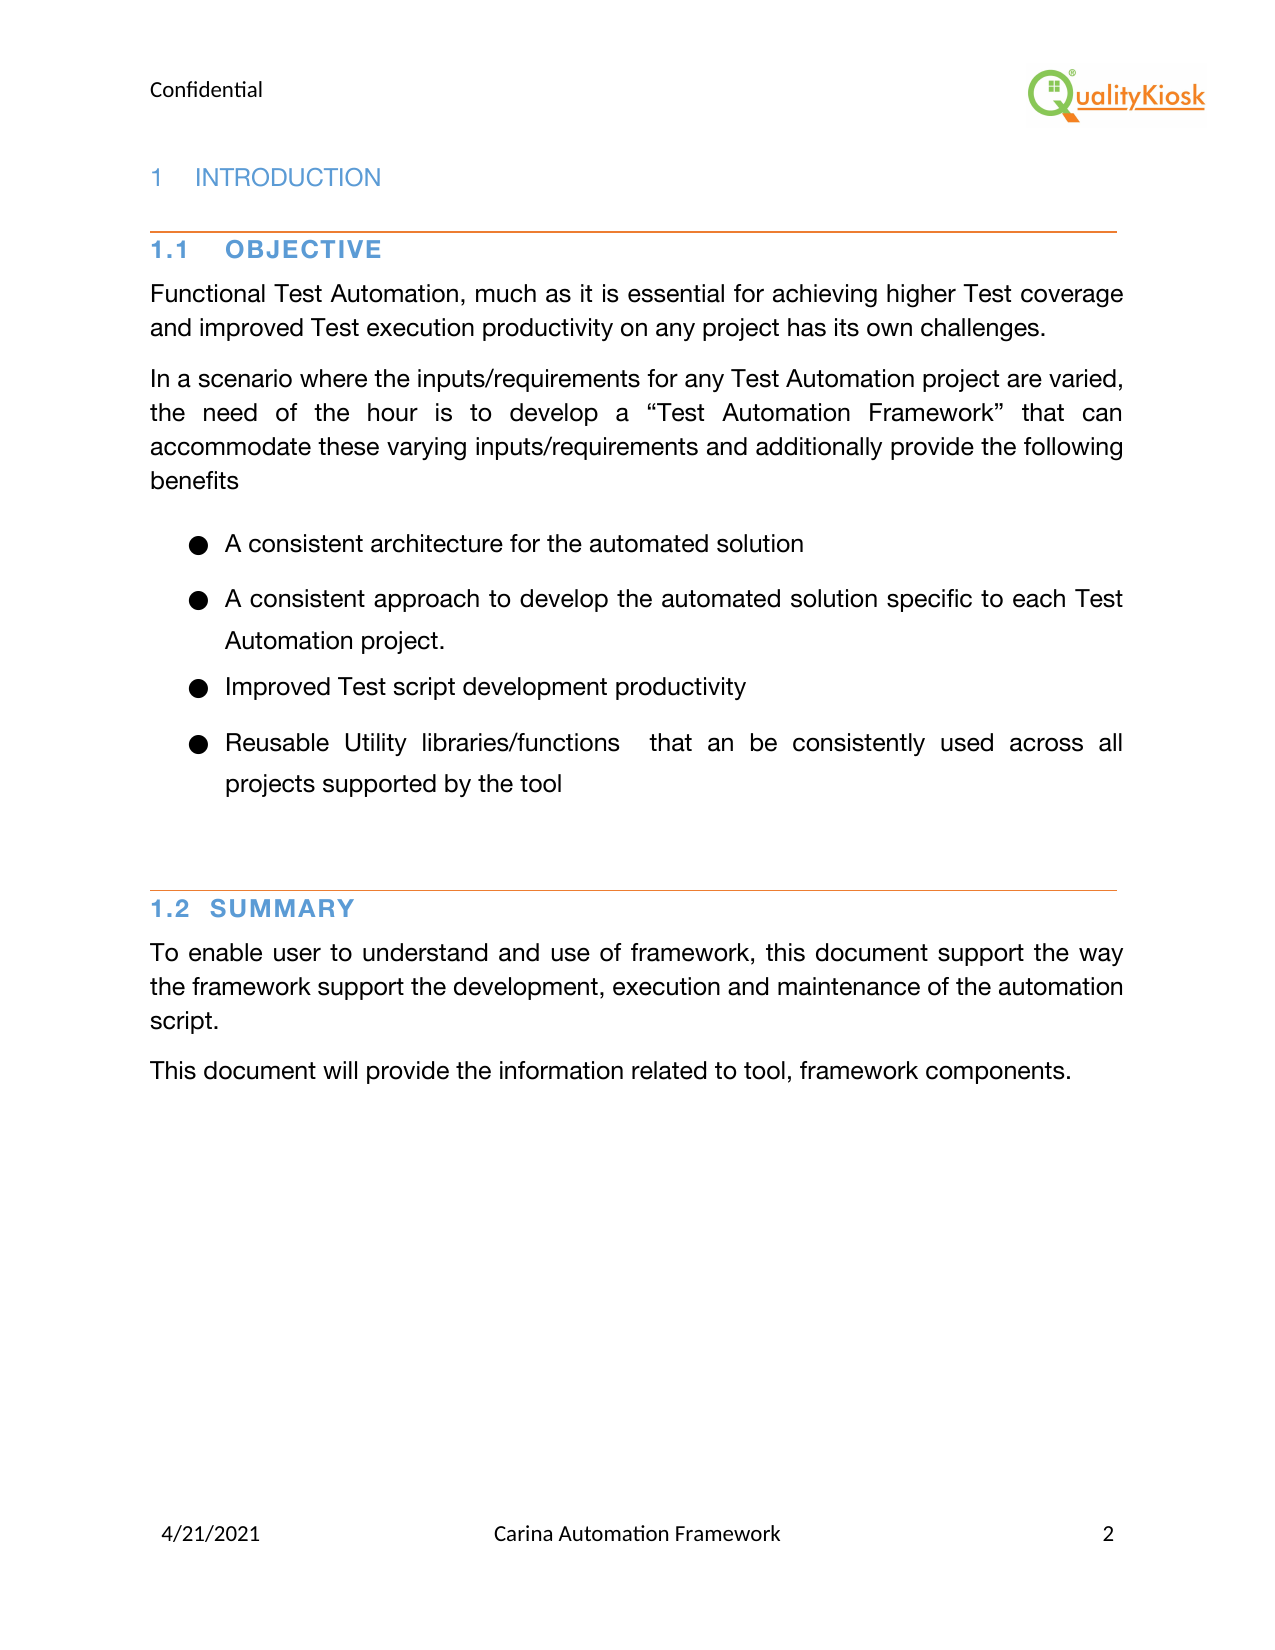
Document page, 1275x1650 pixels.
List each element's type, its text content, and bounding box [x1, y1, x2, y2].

text This document will provide the information related to tool, framework components. [150, 1055, 1125, 1087]
text To enable user to understand and use of framework, this document support the way the framework support the development, execution and maintenance of the automation script. [150, 937, 1125, 1036]
list Reusable Utility libraries/functions that an be consistently used across all projects supported by the tool [187, 714, 1125, 799]
picture [1025, 63, 1208, 128]
list A consistent approach to develop the automated solution specific to each Test Automation project. [187, 571, 1125, 656]
list A consistent architecture for the automated solution [187, 516, 1125, 567]
subtitle Objective [150, 233, 1117, 266]
subtitle INTRODUCTION [150, 162, 1117, 194]
subtitle Summary [150, 891, 1117, 924]
list Improved Test script development productivity [187, 659, 1125, 710]
text In a scenario where the inputs/requirements for any Test Automation project are varied, the need of the hour is to develop a “Test Automation Framework” that can accommodate these varying inputs/requirements and additionally provide the following benefits [150, 363, 1125, 496]
text Functional Test Automation, much as it is essential for achieving higher Test coverage and improved Test execution productivity on any project has its own challenges. [150, 278, 1125, 344]
